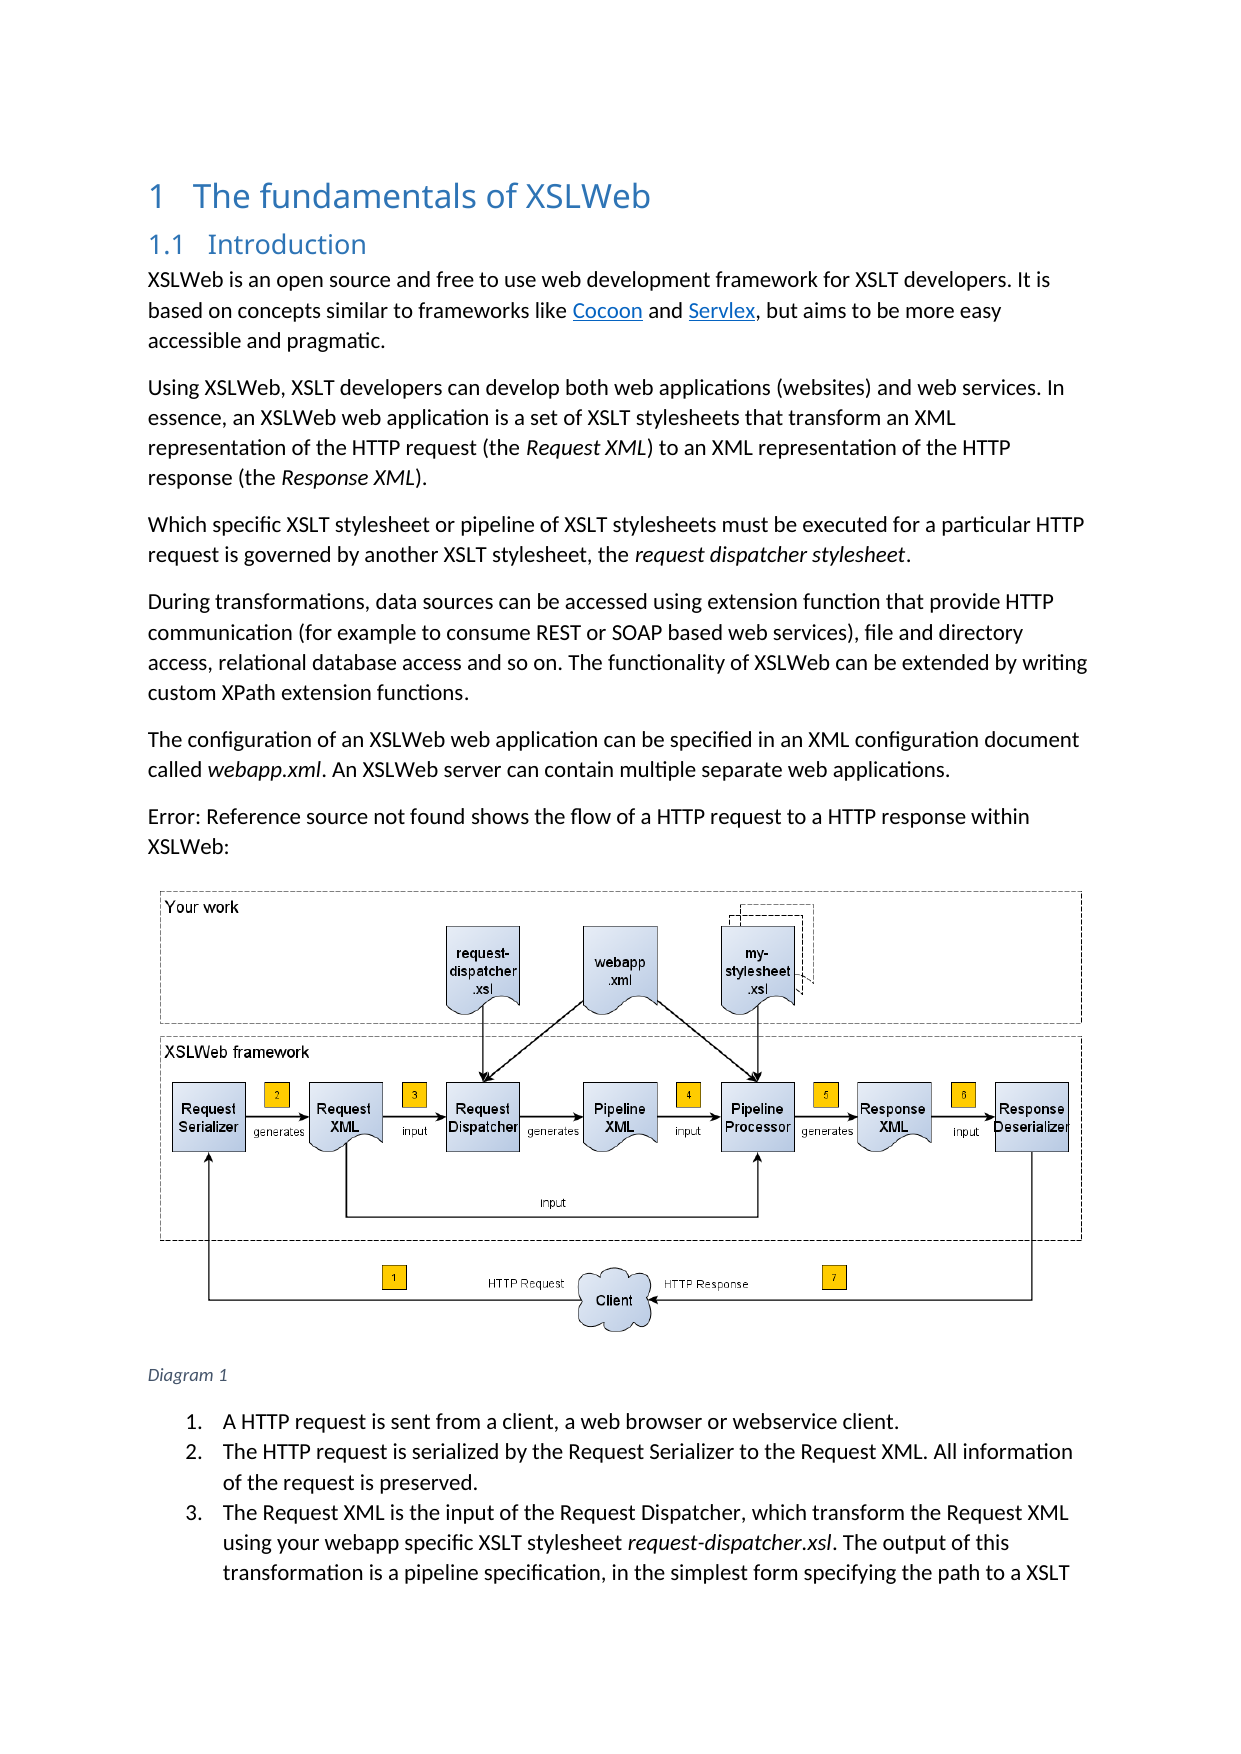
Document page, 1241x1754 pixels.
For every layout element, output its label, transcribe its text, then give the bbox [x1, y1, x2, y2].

text The configuration of an XSLWeb web application can be specified in an XML configuration document called webapp.xml. An XSLWeb server can contain multiple separate web applications. [148, 725, 1093, 783]
list The HTTP request is serialized by the Request Serializer to the Request XML. All information of the request is preserved. [185, 1437, 1093, 1496]
text Which specific XSLT stylesheet or pipeline of XSLT stylesheets must be executed for a particular HTTP request is governed by another XSLT stylesheet, the request dispatcher stylesheet. [148, 510, 1093, 568]
subtitle Introduction [148, 226, 1093, 263]
text XSLWeb is an open source and free to use web development framework for XSLT developers. It is based on concepts similar to frameworks like Cocoon and Servlex, but aims to be more easy accessible and pragmatic. [148, 266, 1093, 354]
list A HTTP request is sent from a client, a web browser or webservice client. [185, 1407, 1093, 1435]
picture [147, 879, 1093, 1345]
subtitle The fundamentals of XSLWeb [148, 173, 1093, 218]
text During transformations, data sources can be accessed using extension function that provide HTTP communication (for example to consume REST or SOAP based web services), file and directory access, relational database access and so on. The functionality of XSLWeb can be extended by writing custom XPath extension functions. [148, 587, 1093, 706]
text Using XSLWeb, XSLT developers can develop both web applications (websites) and web services. In essence, an XSLWeb web application is a set of XSLT stylesheets that transform an XML representation of the HTTP request (the Request XML) to an XML representation of the HTTP response (the Response XML). [148, 373, 1093, 491]
